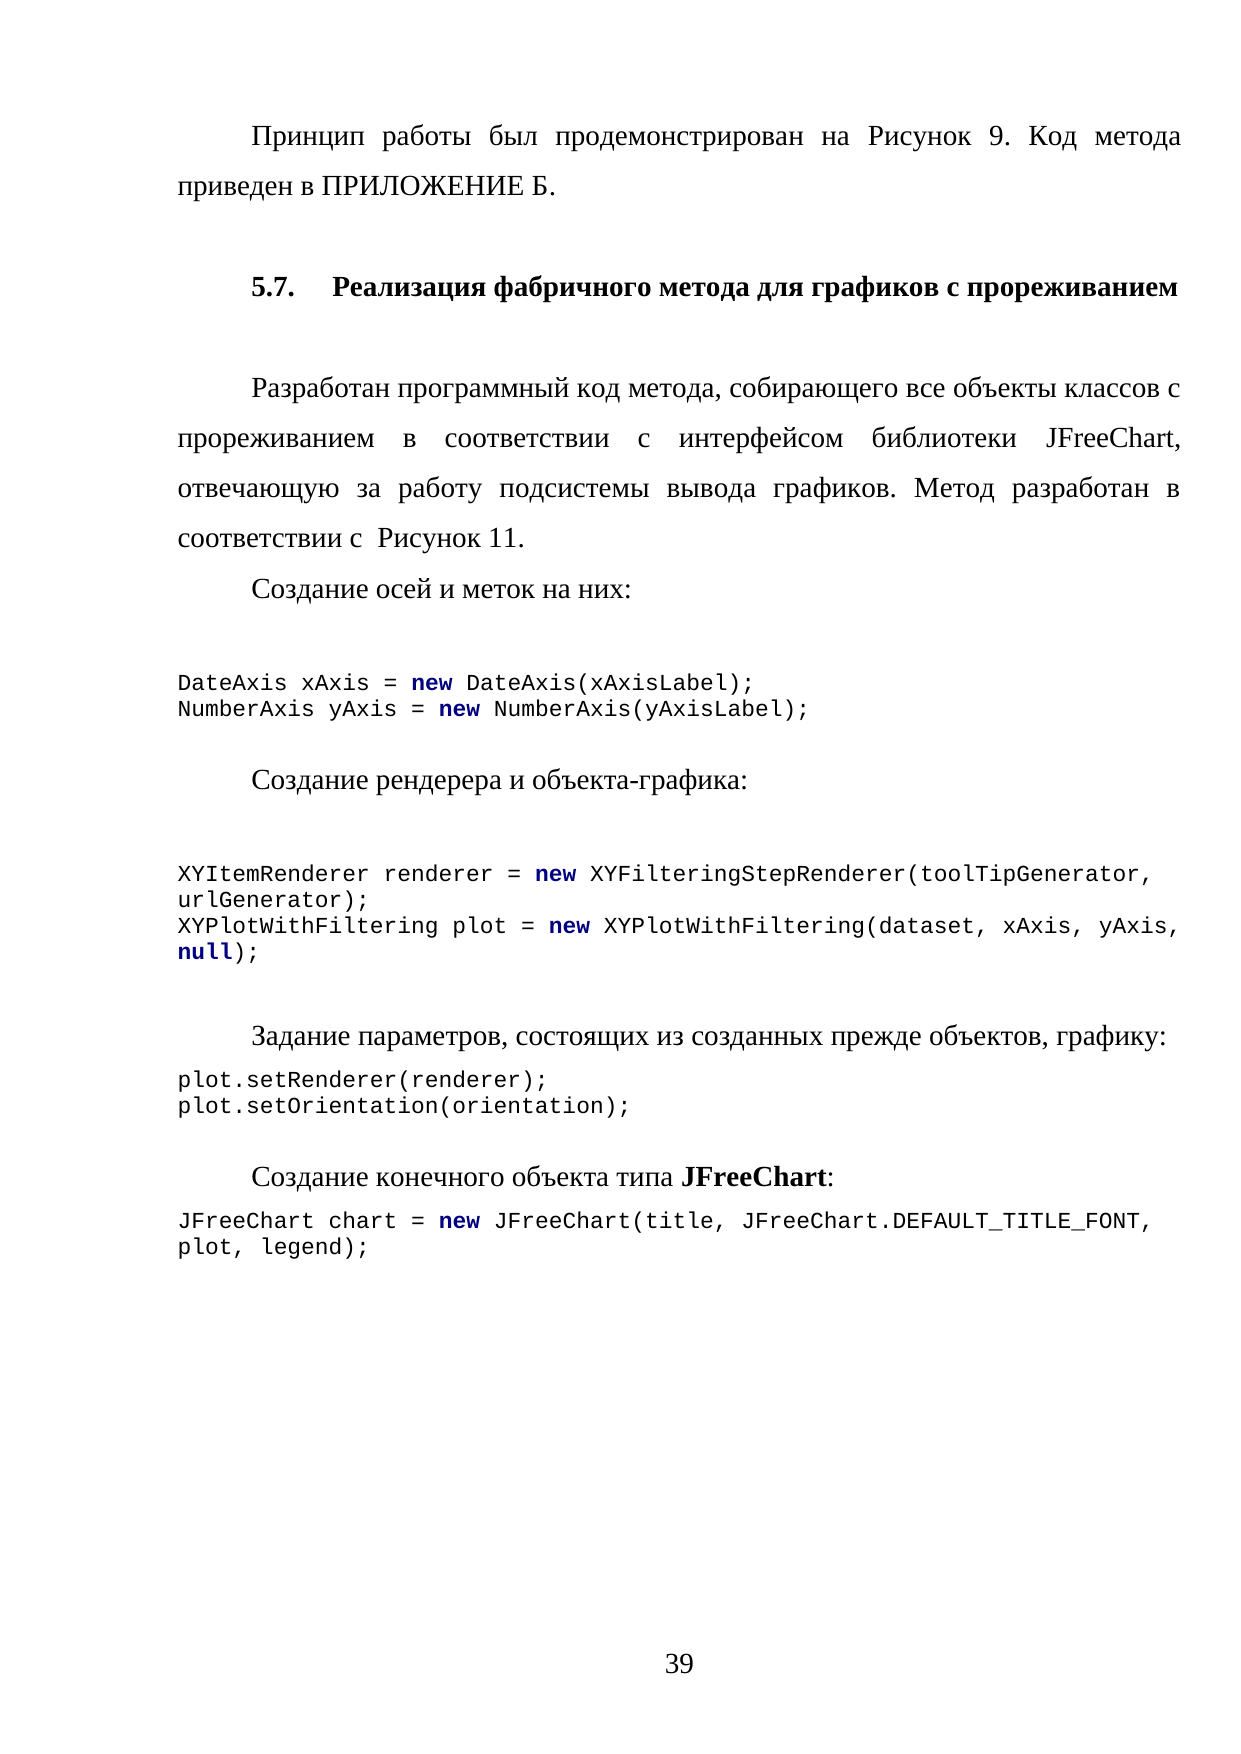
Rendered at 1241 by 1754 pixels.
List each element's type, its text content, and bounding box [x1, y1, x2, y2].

text XYItemRenderer renderer = new XYFilteringStepRenderer(toolTipGenerator, urlGenerator); XYPlotWithFiltering plot = new XYPlotWithFiltering(dataset, xAxis, yAxis, null); [177, 863, 1181, 966]
text JFreeChart chart = new JFreeChart(title, JFreeChart.DEFAULT_TITLE_FONT, plot, legend); [177, 1209, 1181, 1261]
text Разработан программный код метода, собирающего все объекты классов с прореживанием в соответствии с интерфейсом библиотеки JFreeChart, отвечающую за работу подсистемы вывода графиков. Метод разработан в соответствии с Рисунок 11. [177, 370, 1181, 554]
text Создание осей и меток на них: [177, 571, 1181, 604]
text plot.setRenderer(renderer); plot.setOrientation(orientation); [177, 1068, 1181, 1120]
text DateAxis xAxis = new DateAxis(xAxisLabel); NumberAxis yAxis = new NumberAxis(yAxisLabel); [177, 672, 1181, 723]
text Задание параметров, состоящих из созданных прежде объектов, графику: [177, 1018, 1181, 1052]
text Создание рендерера и объекта-графика: [177, 762, 1181, 796]
text Создание конечного объекта типа JFreeChart: [177, 1159, 1181, 1193]
text Принцип работы был продемонстрирован на Рисунок 9. Код метода приведен в ПРИЛОЖЕНИЕ Б. [177, 118, 1181, 202]
subtitle Реализация фабричного метода для графиков с прореживанием [177, 269, 1181, 303]
